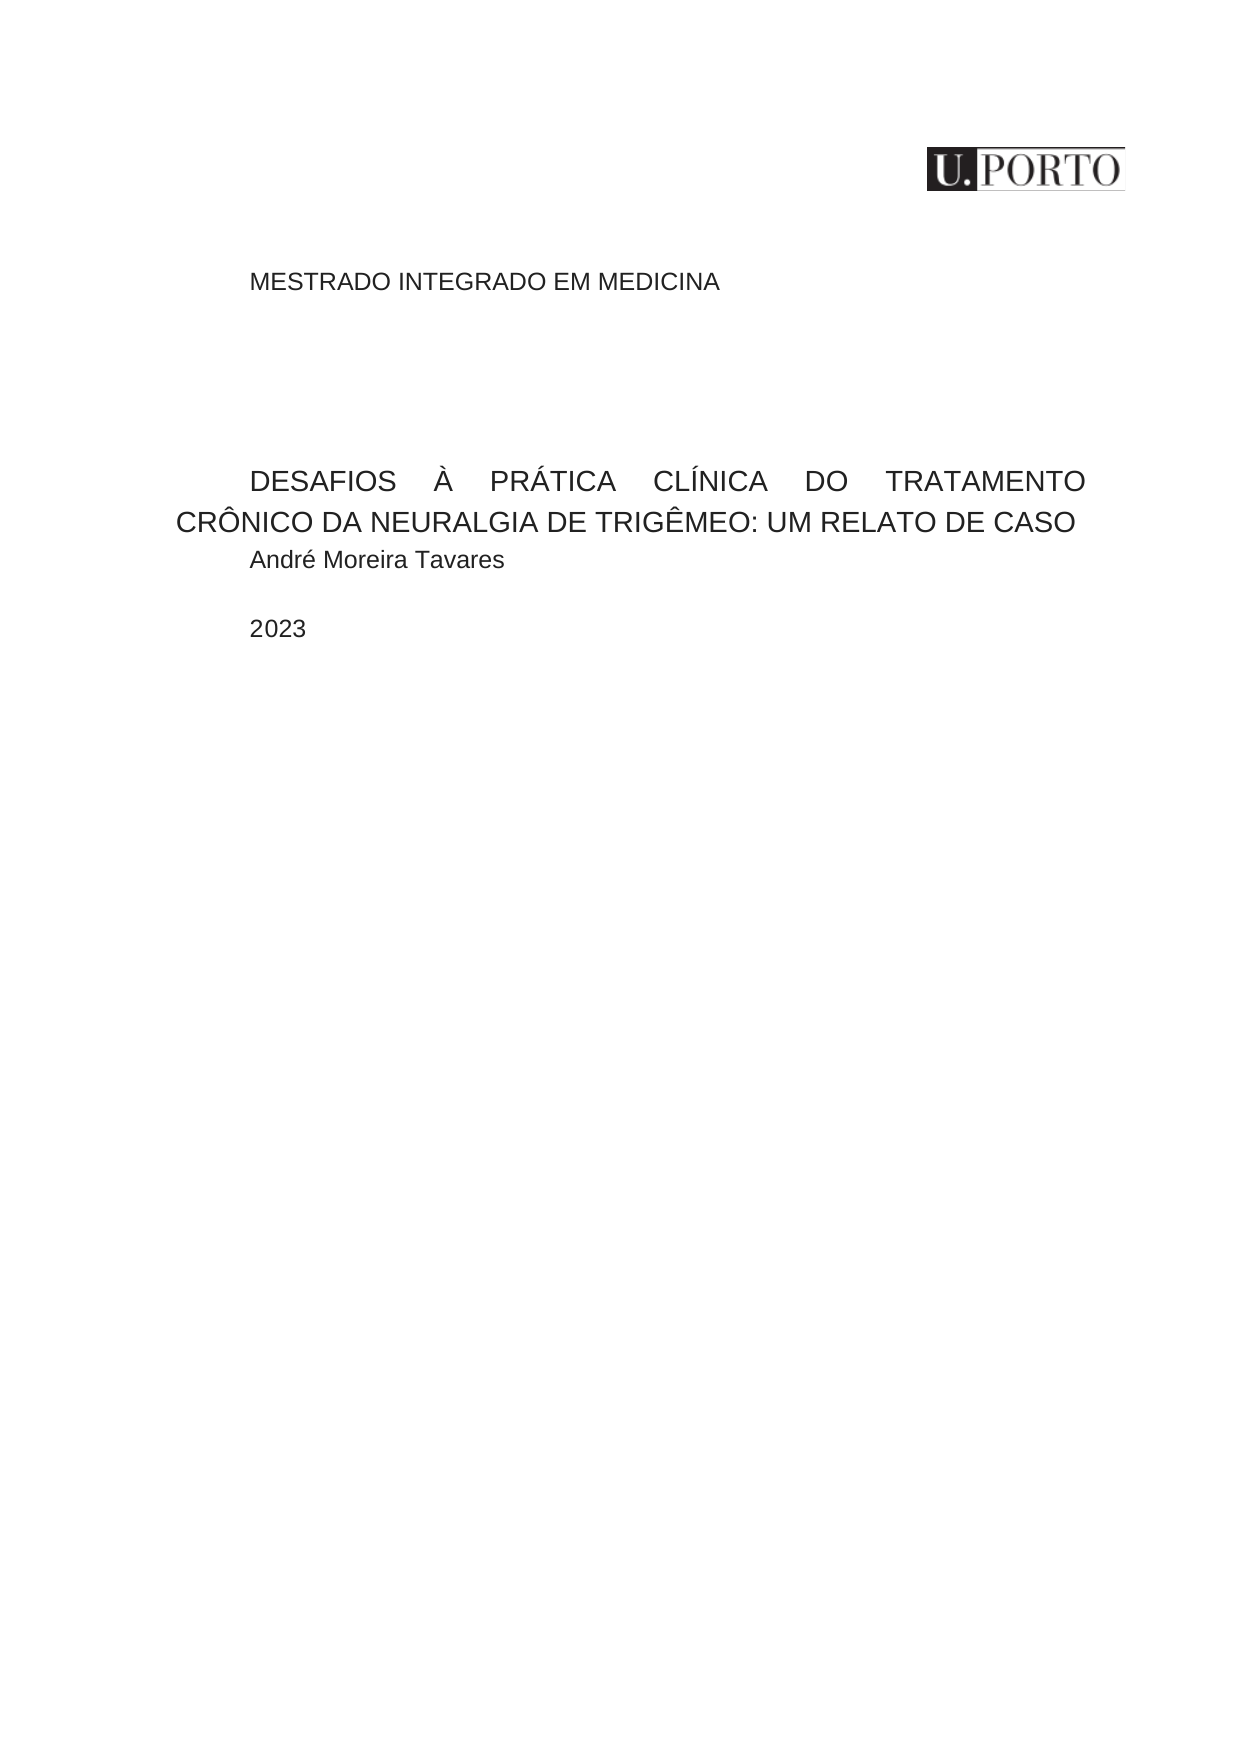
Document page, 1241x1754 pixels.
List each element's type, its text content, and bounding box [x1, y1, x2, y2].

text MESTRADO INTEGRADO EM MEDICINA [176, 267, 1087, 296]
text André Moreira Tavares [176, 545, 1087, 574]
text 2023 [176, 614, 1087, 643]
text DESAFIOS À PRÁTICA CLÍNICA DO TRATAMENTO CRÔNICO DA NEURALGIA DE TRIGÊMEO: UM RELATO DE CASO [176, 464, 1087, 538]
